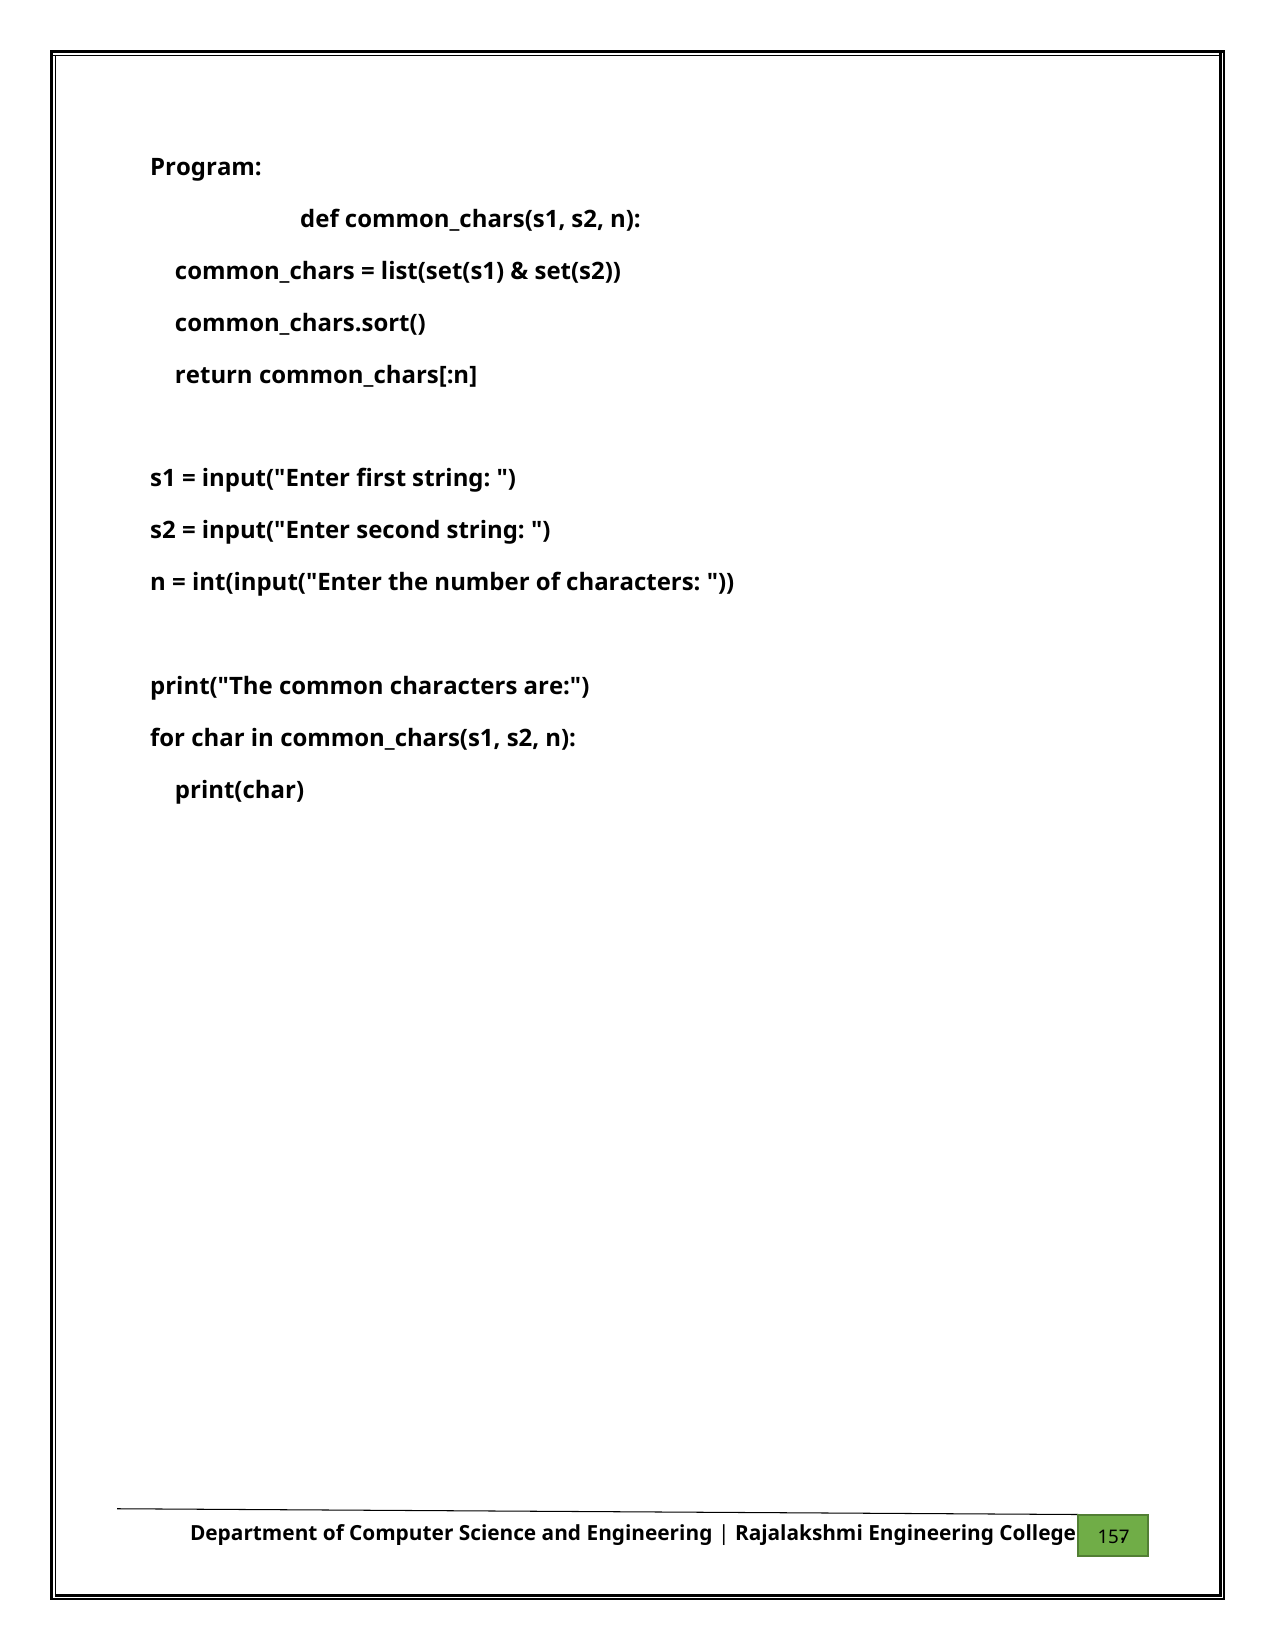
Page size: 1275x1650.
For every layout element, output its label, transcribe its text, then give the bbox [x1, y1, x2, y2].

text return common_chars[:n] [150, 357, 1125, 390]
text b occurs twice in common but must be printed only onceProgram: [150, 150, 1125, 183]
text print(char) [150, 772, 1125, 805]
text for char in common_chars(s1, s2, n): [150, 721, 1125, 753]
text def common_chars(s1, s2, n): [150, 202, 1125, 234]
text s1 = input("Enter first string: ") [150, 461, 1125, 494]
text s2 = input("Enter second string: ") [150, 513, 1125, 546]
text common_chars.sort() [150, 306, 1125, 338]
text common_chars = list(set(s1) & set(s2)) [150, 254, 1125, 286]
text print("The common characters are:") [150, 669, 1125, 701]
text n = int(input("Enter the number of characters: ")) [150, 565, 1125, 598]
